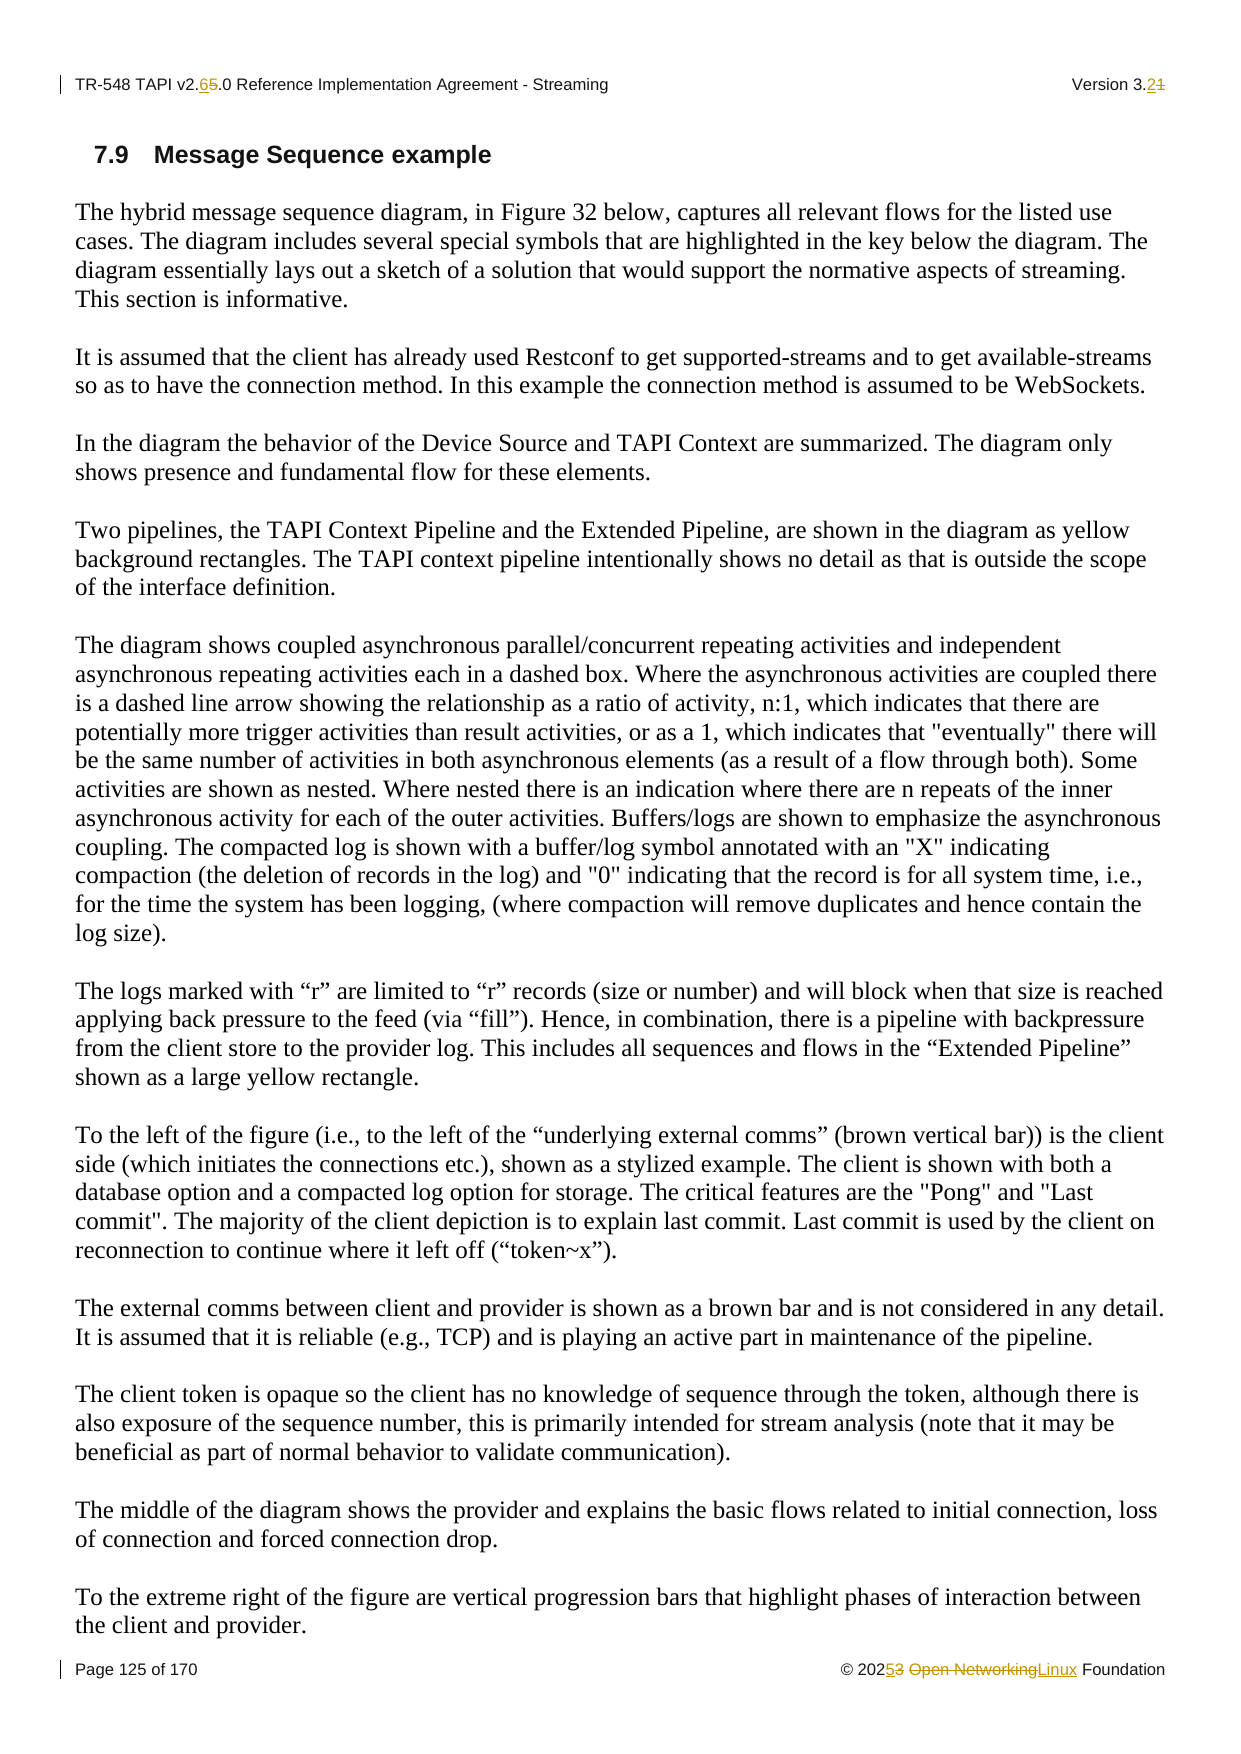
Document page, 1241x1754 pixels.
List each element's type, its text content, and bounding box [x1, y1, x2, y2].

text The logs marked with “r” are limited to “r” records (size or number) and will block when that size is reached applying back pressure to the feed (via “fill”). Hence, in combination, there is a pipeline with backpressure from the client store to the provider log. This includes all sequences and flows in the “Extended Pipeline” shown as a large yellow rectangle. [75, 976, 1165, 1091]
text The diagram shows coupled asynchronous parallel/concurrent repeating activities and independent asynchronous repeating activities each in a dashed box. Where the asynchronous activities are coupled there is a dashed line arrow showing the relationship as a ratio of activity, n:1, which indicates that there are potentially more trigger activities than result activities, or as a 1, which indicates that "eventually" there will be the same number of activities in both asynchronous elements (as a result of a flow through both). Some activities are shown as nested. Where nested there is an indication where there are n repeats of the inner asynchronous activity for each of the outer activities. Buffers/logs are shown to emphasize the asynchronous coupling. The compacted log is shown with a buffer/log symbol annotated with an "X" indicating compaction (the deletion of records in the log) and "0" indicating that the record is for all system time, i.e., for the time the system has been logging, (where compaction will remove duplicates and hence contain the log size). [75, 630, 1165, 947]
text In the diagram the behavior of the Device Source and TAPI Context are summarized. The diagram only shows presence and fundamental flow for these elements. [75, 428, 1165, 486]
text Two pipelines, the TAPI Context Pipeline and the Extended Pipeline, are shown in the diagram as yellow background rectangles. The TAPI context pipeline intentionally shows no detail as that is outside the scope of the interface definition. [75, 515, 1165, 601]
text The client token is opaque so the client has no knowledge of sequence through the token, although there is also exposure of the sequence number, this is primarily intended for stream analysis (note that it may be beneficial as part of normal behavior to validate communication). [75, 1379, 1165, 1466]
text To the left of the figure (i.e., to the left of the “underlying external comms” (brown vertical bar)) is the client side (which initiates the connections etc.), shown as a stylized example. The client is shown with both a database option and a compacted log option for storage. The critical features are the "Pong" and "Last commit". The majority of the client depiction is to explain last commit. Last commit is used by the client on reconnection to continue where it left off (“token~x”). [75, 1120, 1165, 1264]
text The middle of the diagram shows the provider and explains the basic flows related to initial connection, loss of connection and forced connection drop. [75, 1495, 1165, 1552]
text The external comms between client and provider is shown as a brown bar and is not considered in any detail. It is assumed that it is reliable (e.g., TCP) and is playing an active part in maintenance of the pipeline. [75, 1293, 1165, 1350]
text It is assumed that the client has already used Restconf to get supported-streams and to get available-streams so as to have the connection method. In this example the connection method is assumed to be WebSockets. [75, 342, 1165, 399]
subtitle Message Sequence example [94, 139, 1165, 168]
text The hybrid message sequence diagram, in below, captures all relevant flows for the listed use cases. The diagram includes several special symbols that are highlighted in the key below the diagram. The diagram essentially lays out a sketch of a solution that would support the normative aspects of streaming. This section is informative. [75, 197, 1165, 312]
text To the extreme right of the figure are vertical progression bars that highlight phases of interaction between the client and provider. [75, 1582, 1165, 1639]
